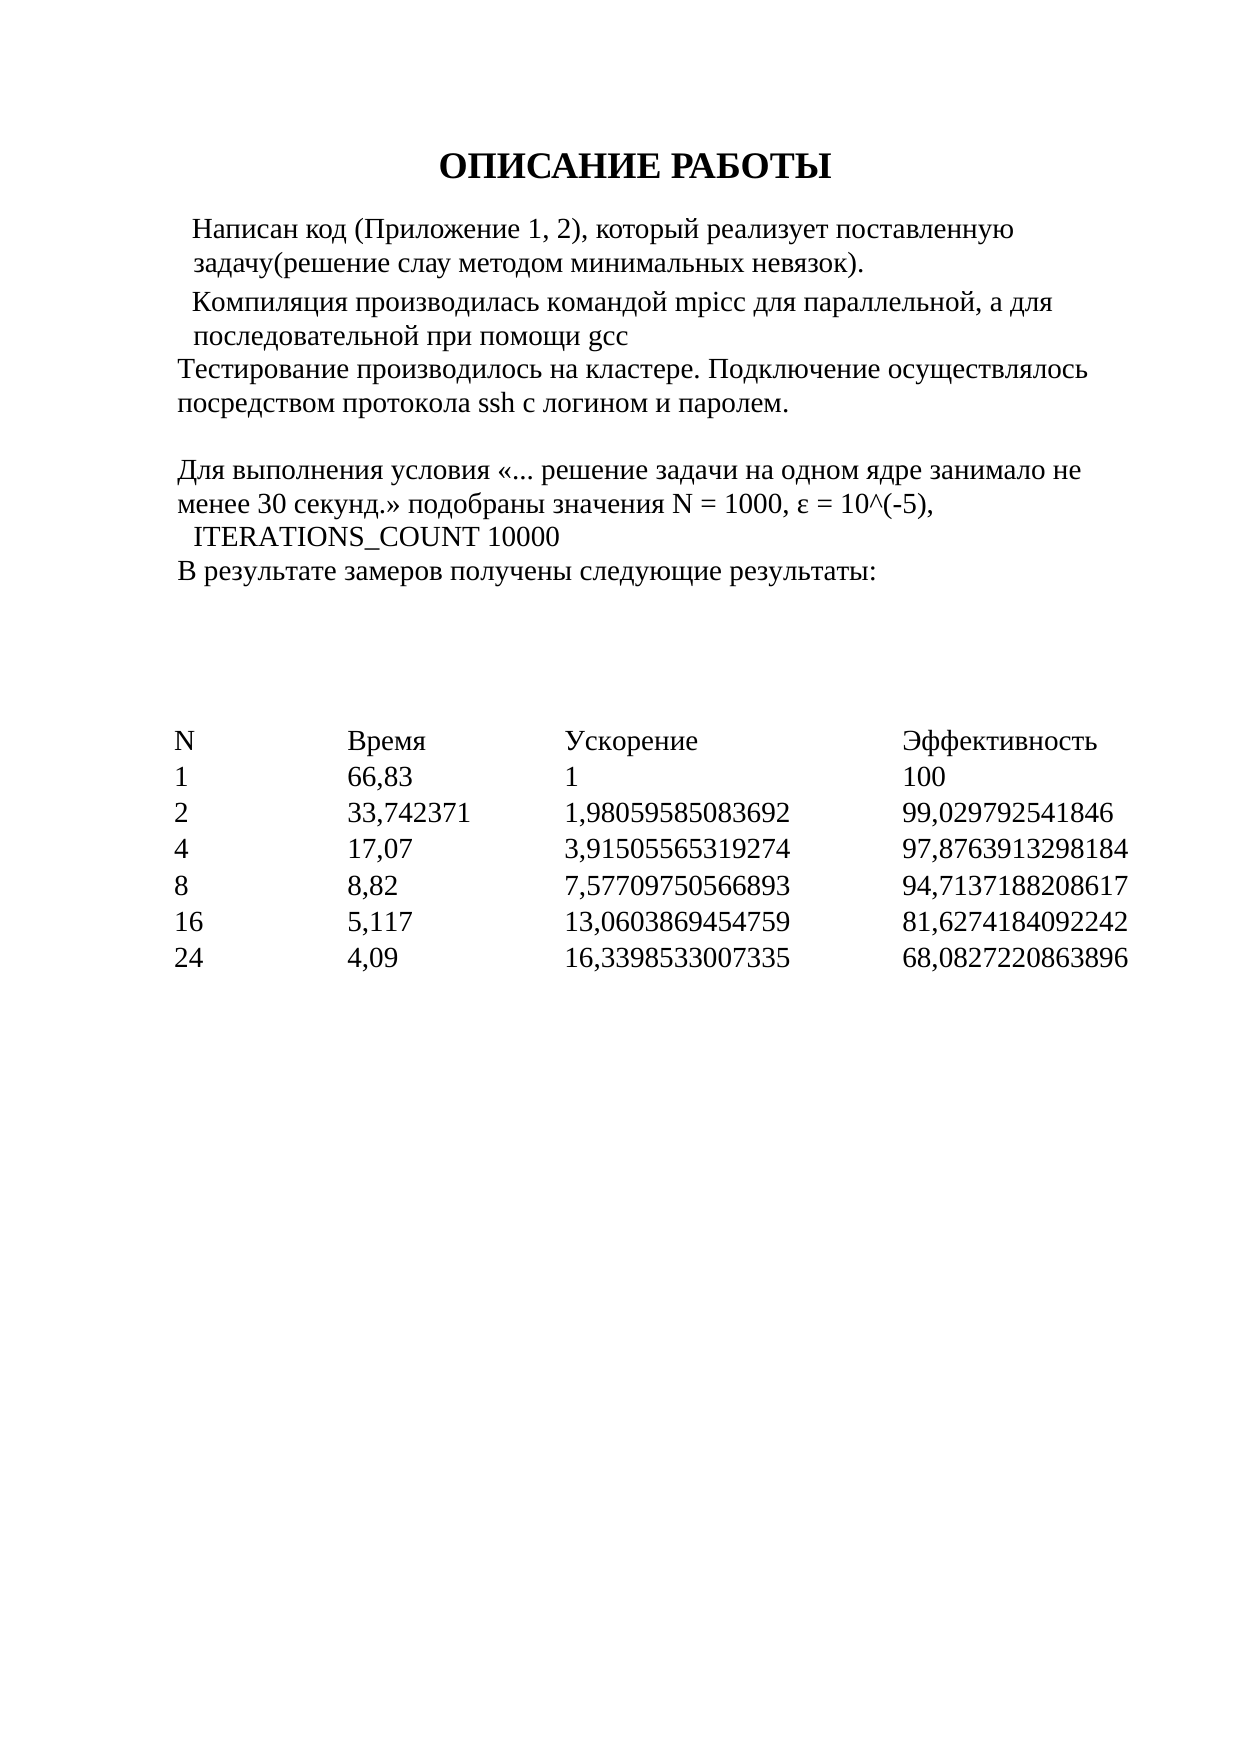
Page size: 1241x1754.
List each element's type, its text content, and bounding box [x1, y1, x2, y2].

table_cell 100 [840, 757, 1191, 793]
table_cell 8 [112, 865, 285, 901]
table_cell 8,82 [285, 865, 502, 901]
table_cell 1,98059585083692 [502, 793, 840, 829]
table_cell 94,7137188208617 [840, 865, 1191, 901]
text Для выполнения условия «... решение задачи на одном ядре занимало не [118, 452, 1152, 486]
table_cell 1 [502, 757, 840, 793]
subtitle ОПИСАНИЕ РАБОТЫ [118, 143, 1152, 186]
table_cell 66,83 [285, 757, 502, 793]
table_cell 24 [112, 938, 285, 974]
table_cell 17,07 [285, 829, 502, 865]
table_header Эффективность [840, 721, 1191, 757]
text посредством протокола ssh с логином и паролем. [118, 385, 1152, 419]
table_cell 68,0827220863896 [840, 938, 1191, 974]
text В результате замеров получены следующие результаты: [118, 553, 1152, 586]
text Компиляция производилась командой mpicc для параллельной, а для последовательной при помощи gcc [118, 284, 1152, 352]
table_header Время [285, 721, 502, 757]
table_cell 16,3398533007335 [502, 938, 840, 974]
table_cell 4,09 [285, 938, 502, 974]
text Тестирование производилось на кластере. Подключение осуществлялось [118, 352, 1152, 385]
subtitle Написан код (Приложение 1, 2), который реализует поставленную задачу(решение слау методом минимальных невязок). [118, 211, 1152, 278]
table_cell 13,0603869454759 [502, 901, 840, 937]
table_cell 16 [112, 901, 285, 937]
table_cell 81,6274184092242 [840, 901, 1191, 937]
table_cell 2 [112, 793, 285, 829]
table_cell 3,91505565319274 [502, 829, 840, 865]
table_cell 4 [112, 829, 285, 865]
table_cell 99,029792541846 [840, 793, 1191, 829]
table_cell 5,117 [285, 901, 502, 937]
table_header Ускорение [502, 721, 840, 757]
table_cell 97,8763913298184 [840, 829, 1191, 865]
table_cell 7,57709750566893 [502, 865, 840, 901]
table_cell 1 [112, 757, 285, 793]
text менее 30 секунд.» подобраны значения N = 1000, ε = 10^(-5), ITERATIONS_COUNT 10000 [118, 486, 1152, 553]
table_cell 33,742371 [285, 793, 502, 829]
table_header N [112, 721, 285, 757]
